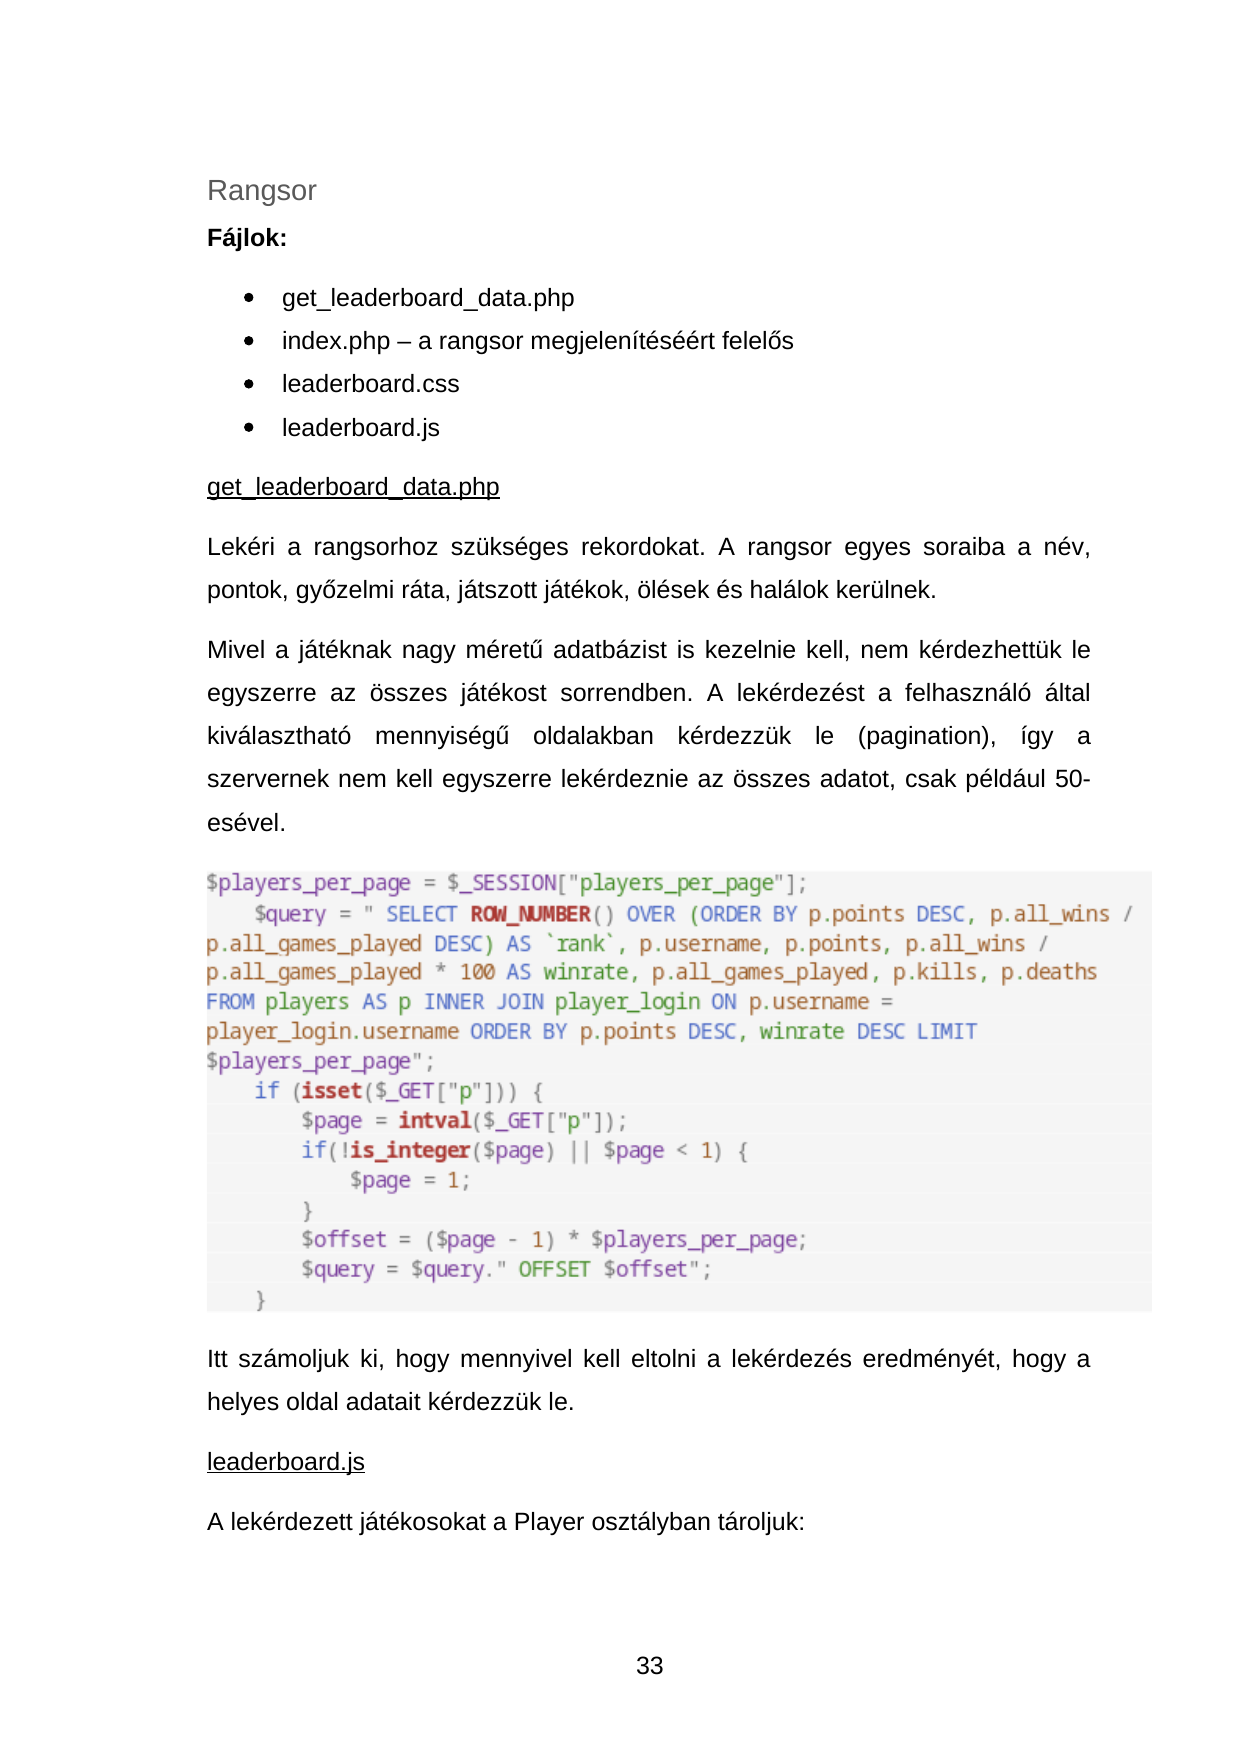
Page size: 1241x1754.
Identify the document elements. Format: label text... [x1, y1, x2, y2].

text Fájlok: [207, 223, 1092, 252]
text Lekéri a rangsorhoz szükséges rekordokat. A rangsor egyes soraiba a név, pontok, győzelmi ráta, játszott játékok, ölések és halálok kerülnek. [207, 532, 1092, 604]
text Mivel a játéknak nagy méretű adatbázist is kezelnie kell, nem kérdezhettük le egyszerre az összes játékost sorrendben. A lekérdezést a felhasználó által kiválasztható mennyiségű oldalakban kérdezzük le (pagination), így a szervernek nem kell egyszerre lekérdeznie az összes adatot, csak például 50-esével. [207, 635, 1092, 836]
list leaderboard.js [244, 412, 1092, 441]
list index.php – a rangsor megjelenítéséért felelős [244, 326, 1092, 355]
text get_leaderboard_data.php [207, 472, 1092, 501]
text Itt számoljuk ki, hogy mennyivel kell eltolni a lekérdezés eredményét, hogy a helyes oldal adatait kérdezzük le. [207, 1344, 1092, 1416]
list get_leaderboard_data.php [244, 283, 1092, 312]
text leaderboard.js [207, 1447, 1092, 1475]
text A lekérdezett játékosokat a Player osztályban tároljuk: [207, 1506, 1092, 1535]
list leaderboard.css [244, 369, 1092, 398]
subtitle Rangsor [207, 173, 1092, 206]
